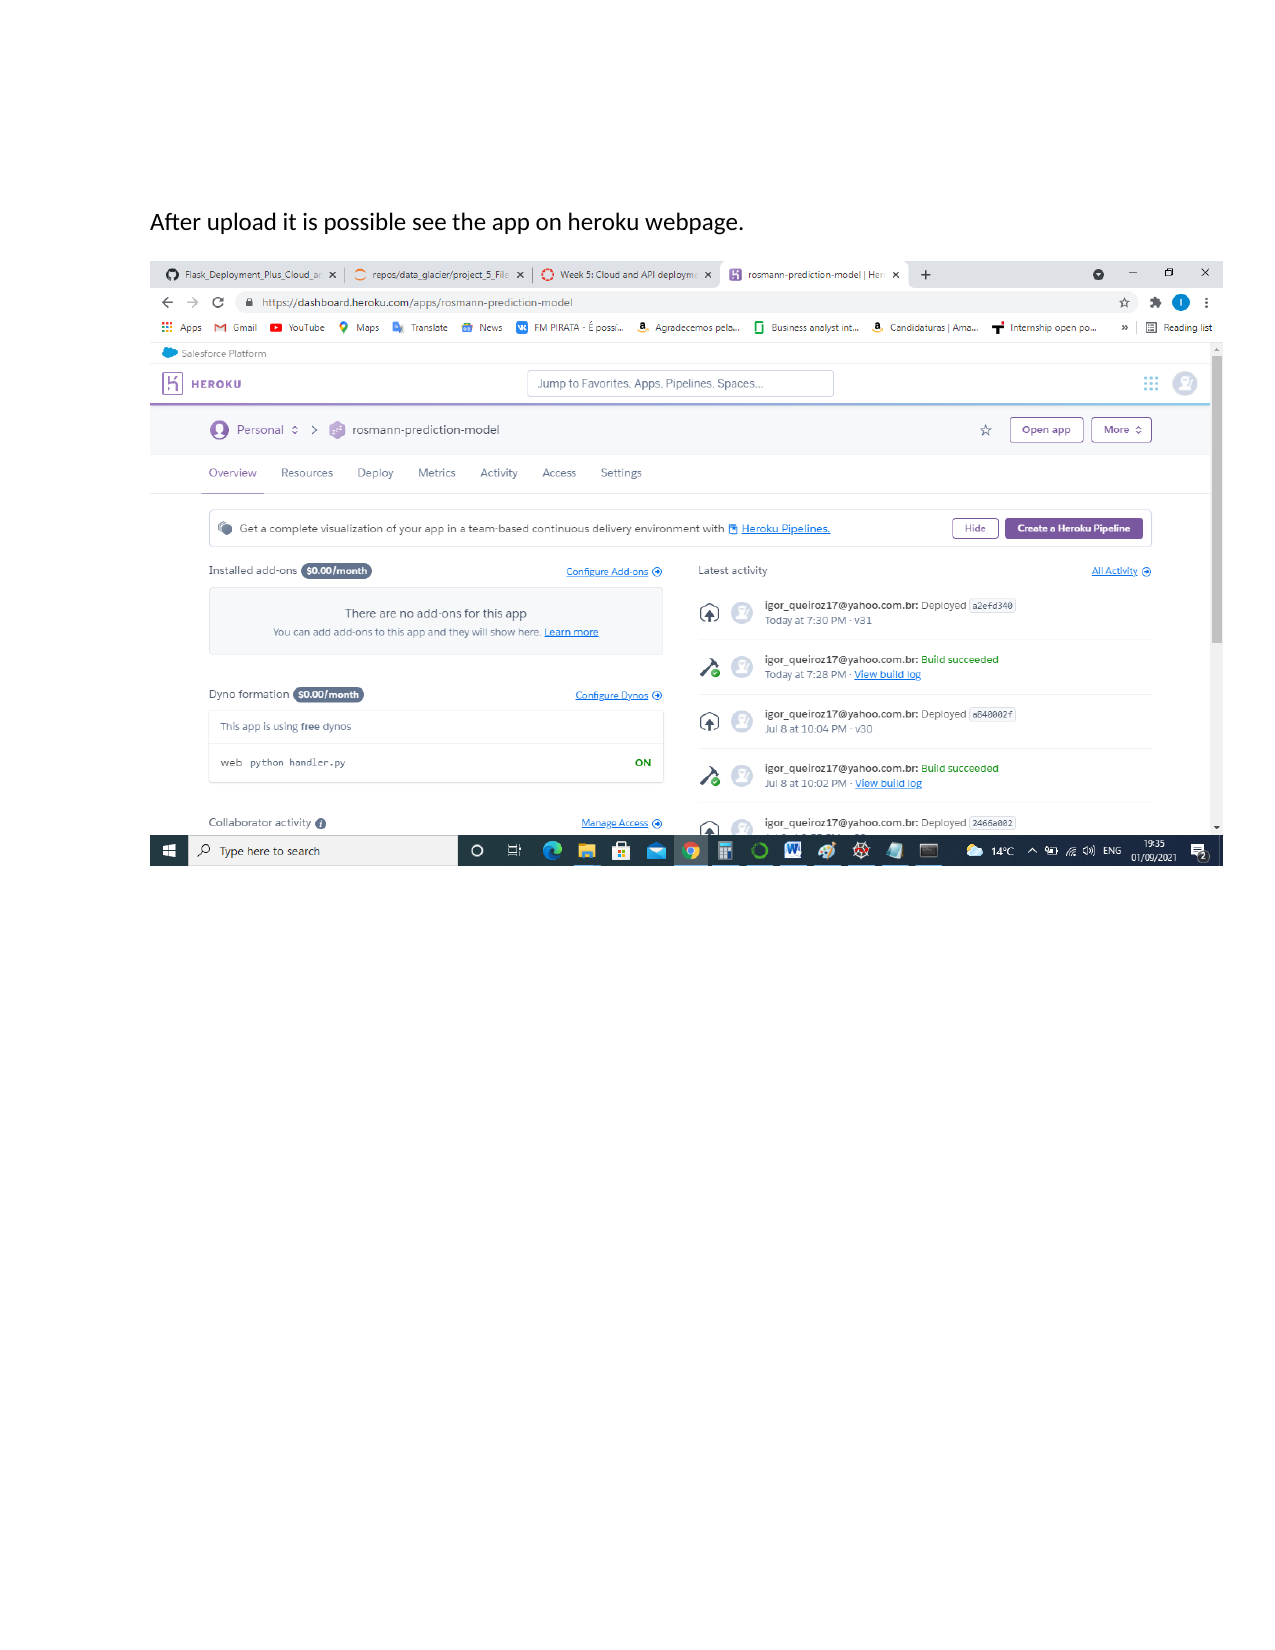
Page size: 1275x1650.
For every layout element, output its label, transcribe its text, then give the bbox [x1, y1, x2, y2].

picture [150, 261, 1223, 866]
text After upload it is possible see the app on heroku webpage. [150, 206, 1125, 236]
